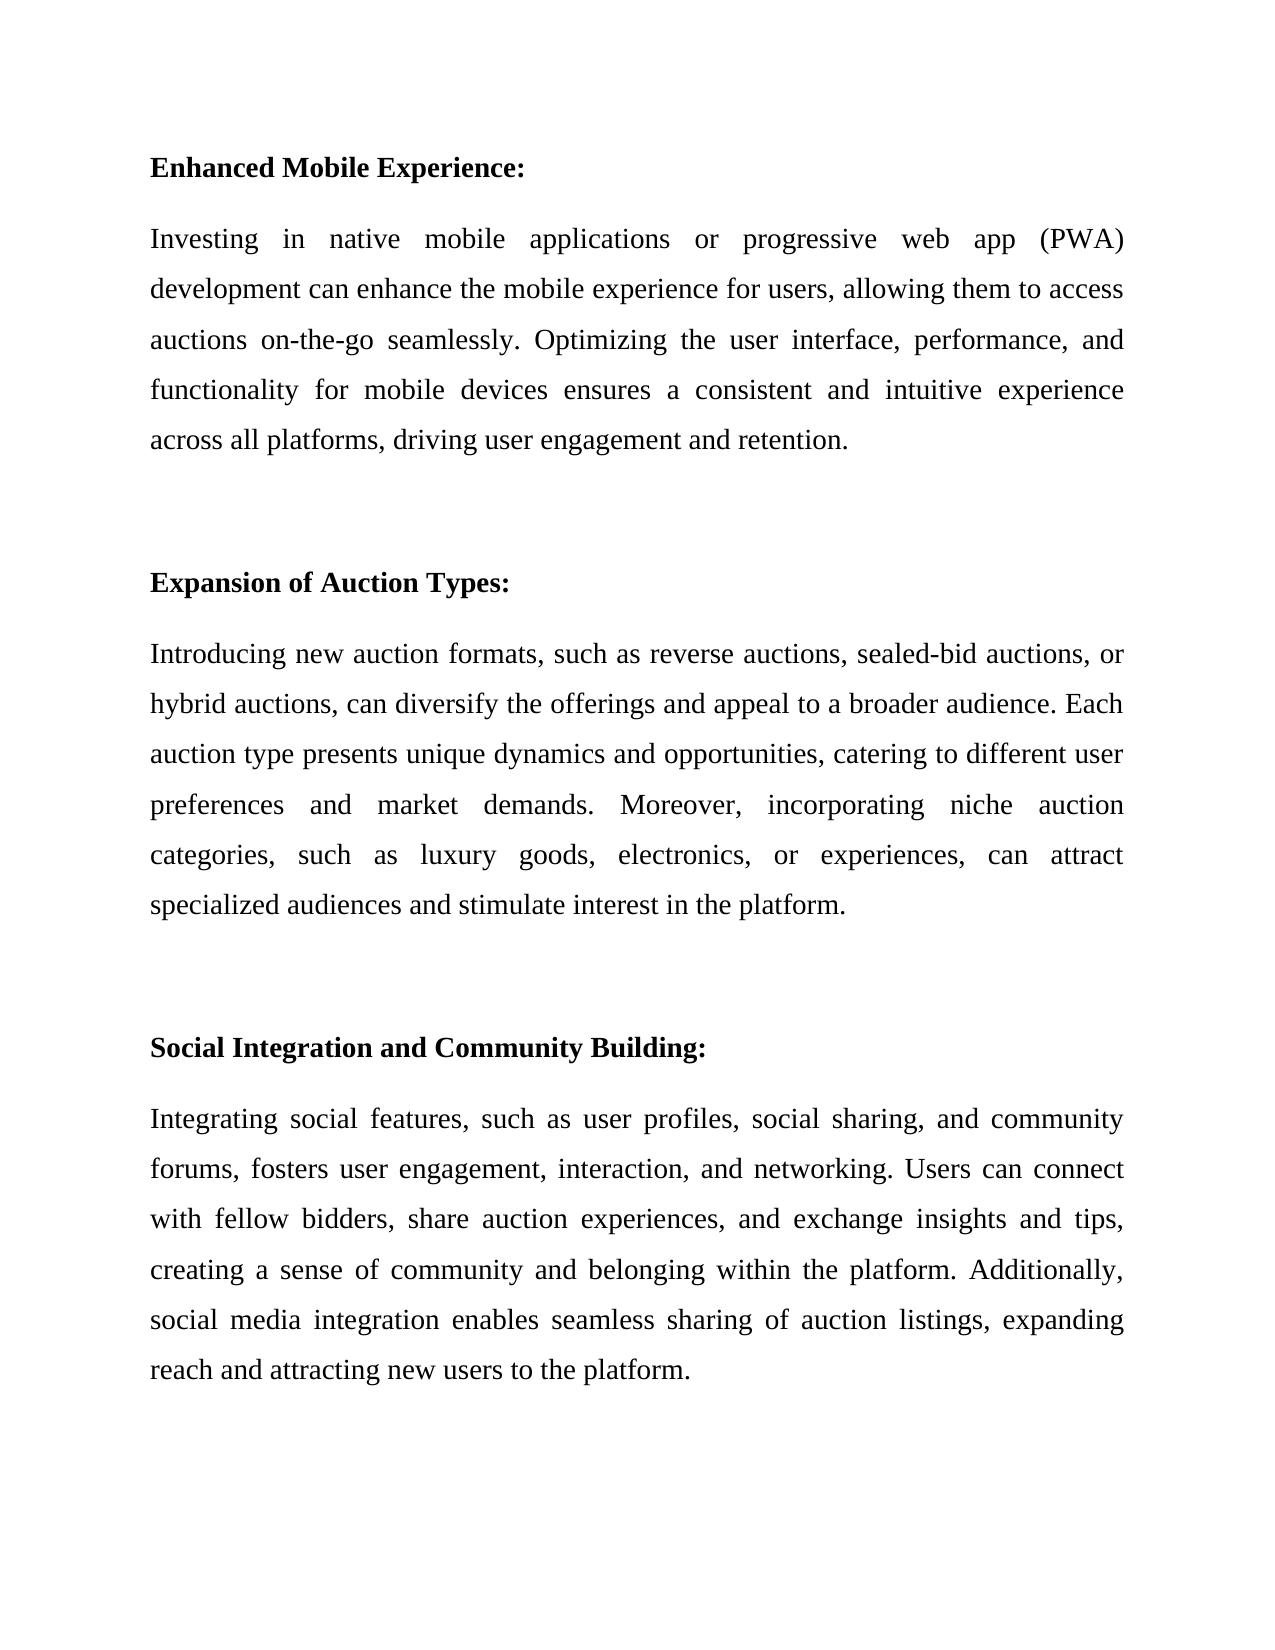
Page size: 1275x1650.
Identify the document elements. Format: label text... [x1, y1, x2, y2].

text Investing in native mobile applications or progressive web app (PWA) development can enhance the mobile experience for users, allowing them to access auctions on-the-go seamlessly. Optimizing the user interface, performance, and functionality for mobile devices ensures a consistent and intuitive experience across all platforms, driving user engagement and retention. [150, 221, 1125, 456]
text Integrating social features, such as user profiles, social sharing, and community forums, fosters user engagement, interaction, and networking. Users can connect with fellow bidders, share auction experiences, and exchange insights and tips, creating a sense of community and belonging within the platform. Additionally, social media integration enables seamless sharing of auction listings, expanding reach and attracting new users to the platform. [150, 1101, 1125, 1386]
text Introducing new auction formats, such as reverse auctions, sealed-bid auctions, or hybrid auctions, can diversify the offerings and appeal to a broader audience. Each auction type presents unique dynamics and opportunities, catering to different user preferences and market demands. Moreover, incorporating niche auction categories, such as luxury goods, electronics, or experiences, can attract specialized audiences and stimulate interest in the platform. [150, 636, 1125, 921]
text Expansion of Auction Types: [150, 565, 1125, 598]
text Enhanced Mobile Experience: [150, 150, 1125, 183]
text Social Integration and Community Building: [150, 1030, 1125, 1063]
